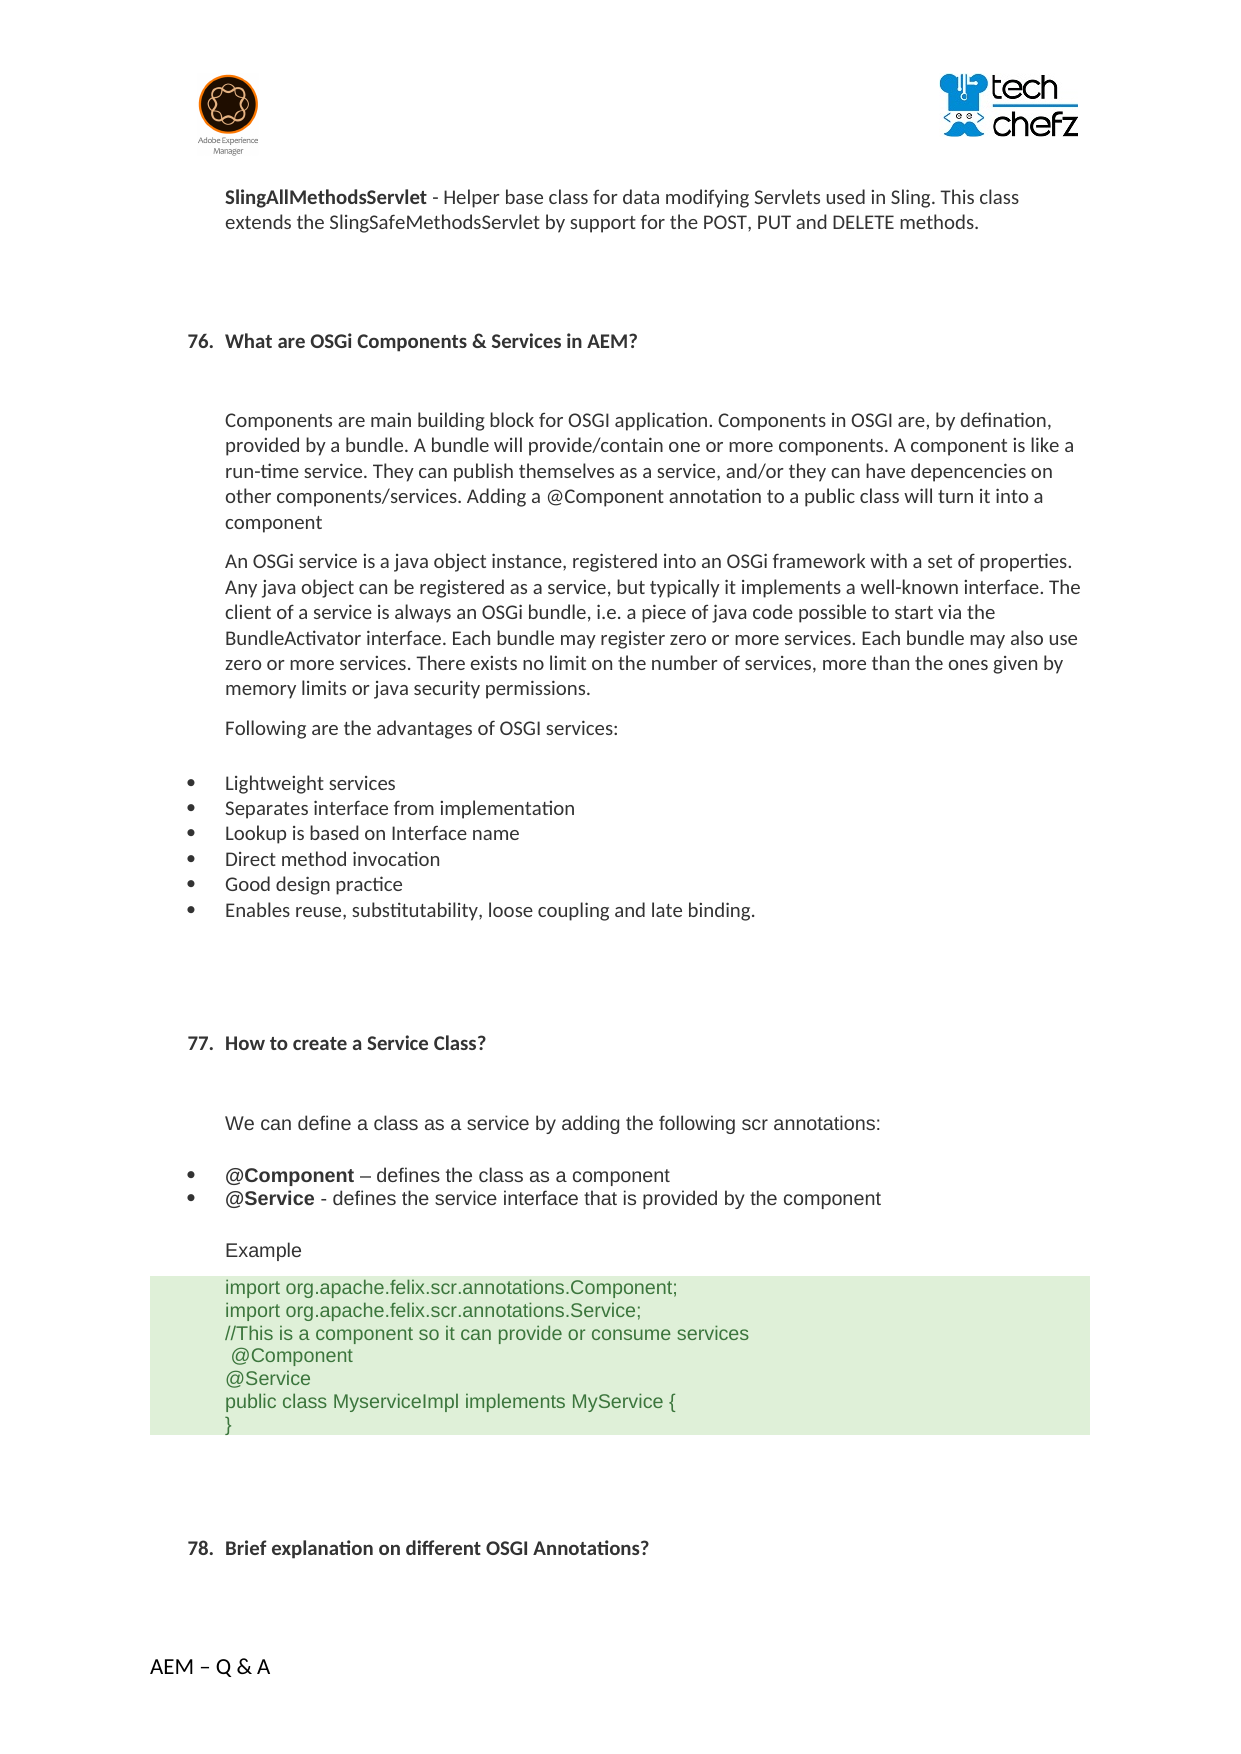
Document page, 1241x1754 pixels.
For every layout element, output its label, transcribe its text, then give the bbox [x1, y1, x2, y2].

text SlingAllMethodsServlet - Helper base class for data modifying Servlets used in Sling. This class extends the SlingSafeMethodsServlet by support for the POST, PUT and DELETE methods. [225, 184, 1090, 235]
list Lightweight services [187, 770, 1090, 795]
list @Component – defines the class as a component [187, 1164, 1090, 1187]
list How to create a Service Class? [187, 1031, 1090, 1056]
list What are OSGi Components & Services in AEM? [187, 328, 1090, 353]
list Direct method invocation [187, 846, 1090, 871]
text Example [150, 1239, 1090, 1262]
text Following are the advantages of OSGI services: [150, 715, 1090, 741]
list Separates interface from implementation [187, 795, 1090, 821]
text import org.apache.felix.scr.annotations.Component; import org.apache.felix.scr.annotations.Service; //This is a component so it can provide or consume services @Component @Service public class MyserviceImpl implements MyService { } [150, 1276, 1090, 1435]
text Components are main building block for OSGI application. Components in OSGI are, by defination, provided by a bundle. A bundle will provide/contain one or more components. A component is like a run-time service. They can publish themselves as a service, and/or they can have depencencies on other components/services. Adding a @Component annotation to a public class will turn it into a component [150, 407, 1090, 534]
text We can define a class as a service by adding the following scr annotations: [150, 1112, 1090, 1135]
list @Service - defines the service interface that is provided by the component [187, 1187, 1090, 1210]
picture [197, 73, 259, 156]
text An OSGi service is a java object instance, registered into an OSGi framework with a set of properties. Any java object can be registered as a service, but typically it implements a well-known interface. The client of a service is always an OSGi bundle, i.e. a piece of java code possible to start via the BundleActivator interface. Each bundle may register zero or more services. Each bundle may also use zero or more services. There exists no limit on the number of services, more than the ones given by memory limits or java security permissions. [150, 548, 1090, 701]
list Brief explanation on different OSGI Annotations? [187, 1535, 1090, 1561]
picture [939, 73, 1078, 137]
list Good design practice [187, 871, 1090, 897]
list Lookup is based on Interface name [187, 821, 1090, 846]
list Enables reuse, substitutability, loose coupling and late binding. [187, 897, 1090, 922]
